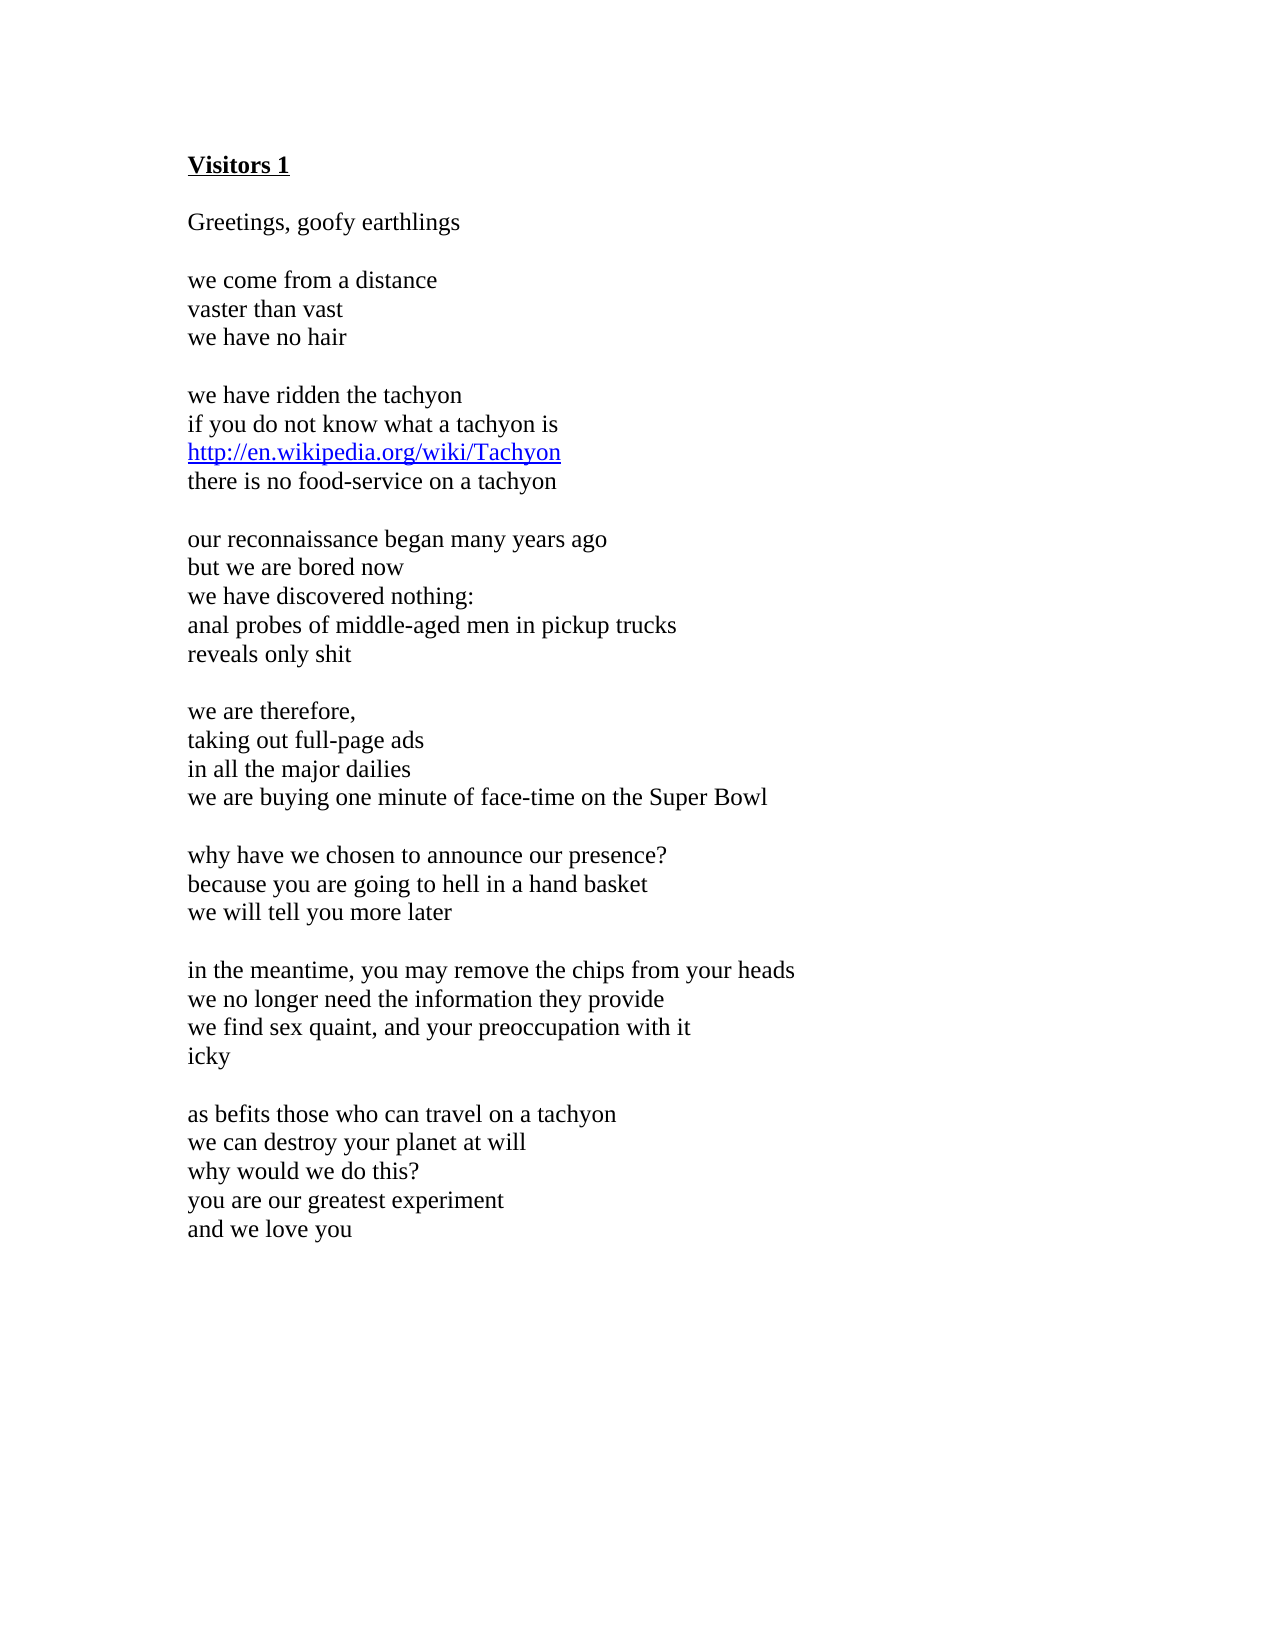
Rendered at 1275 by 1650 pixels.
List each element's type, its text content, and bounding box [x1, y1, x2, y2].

text reveals only shit [187, 639, 1087, 667]
text because you are going to hell in a hand basket [187, 869, 1087, 897]
text taking out full-page ads [187, 725, 1087, 754]
subtitle Visitors 1 [187, 150, 1087, 179]
text vaster than vast [187, 294, 1087, 322]
text there is no food-service on a tachyon [187, 466, 1087, 495]
text anal probes of middle-aged men in pickup trucks [187, 610, 1087, 639]
text we are buying one minute of face-time on the Super Bowl [187, 782, 1087, 811]
text we no longer need the information they provide [187, 984, 1087, 1012]
text we come from a distance [187, 265, 1087, 294]
text icky [187, 1041, 1087, 1070]
text we have discovered nothing: [187, 581, 1087, 610]
text we will tell you more later [187, 897, 1087, 926]
text we find sex quaint, and your preoccupation with it [187, 1012, 1087, 1041]
text our reconnaissance began many years ago [187, 524, 1087, 552]
text we have ridden the tachyon [187, 380, 1087, 409]
text as befits those who can travel on a tachyon [187, 1099, 1087, 1127]
text why have we chosen to announce our presence? [187, 840, 1087, 869]
text but we are bored now [187, 552, 1087, 581]
text Greetings, goofy earthlings [187, 207, 1087, 236]
text we are therefore, [187, 696, 1087, 725]
text we have no hair [187, 322, 1087, 351]
text and we love you [187, 1214, 1087, 1242]
text in the meantime, you may remove the chips from your heads [187, 955, 1087, 984]
text you are our greatest experiment [187, 1185, 1087, 1214]
text http://en.wikipedia.org/wiki/Tachyon [187, 437, 1087, 466]
text why would we do this? [187, 1156, 1087, 1185]
text if you do not know what a tachyon is [187, 409, 1087, 437]
text we can destroy your planet at will [187, 1127, 1087, 1156]
text in all the major dailies [187, 754, 1087, 782]
